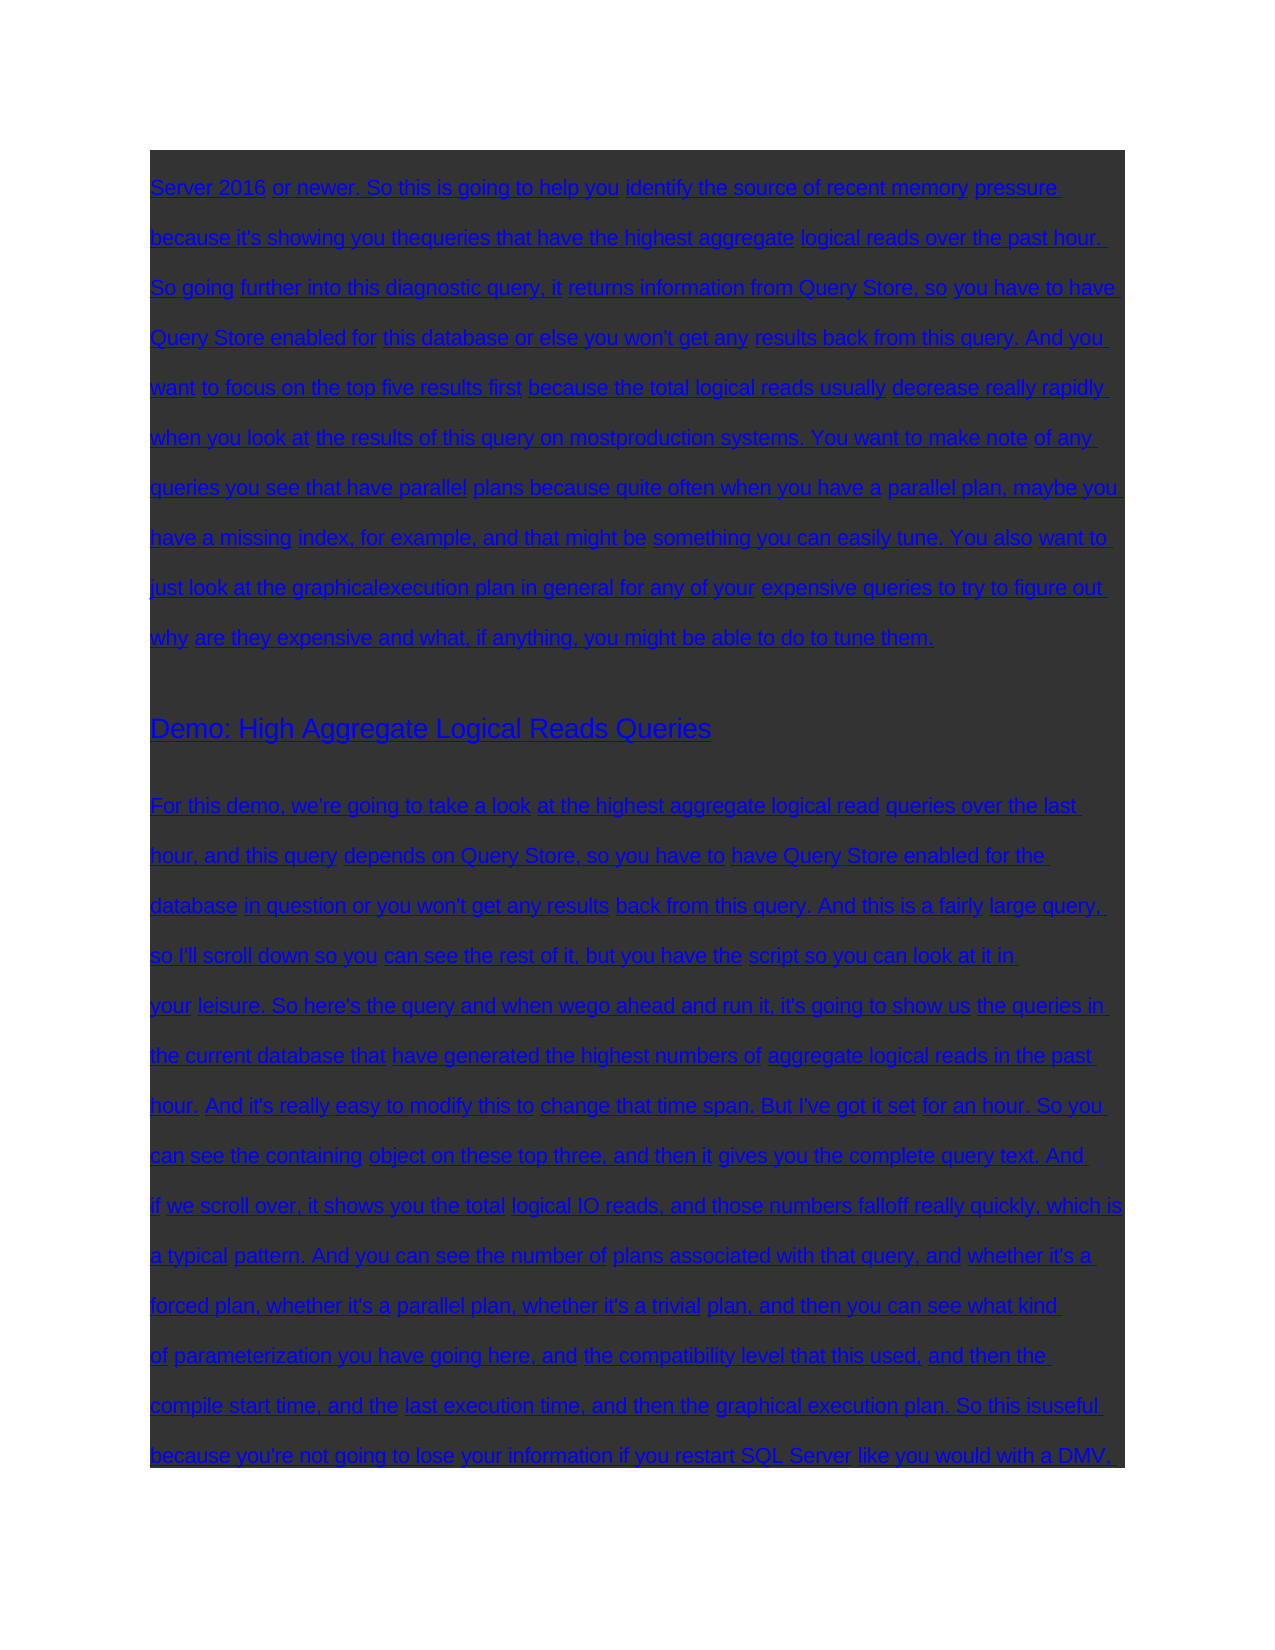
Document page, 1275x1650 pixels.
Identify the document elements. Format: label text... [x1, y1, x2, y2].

text Demo: High Aggregate Logical Reads Queries [150, 712, 1125, 745]
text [150, 768, 1125, 1468]
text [150, 150, 1125, 650]
